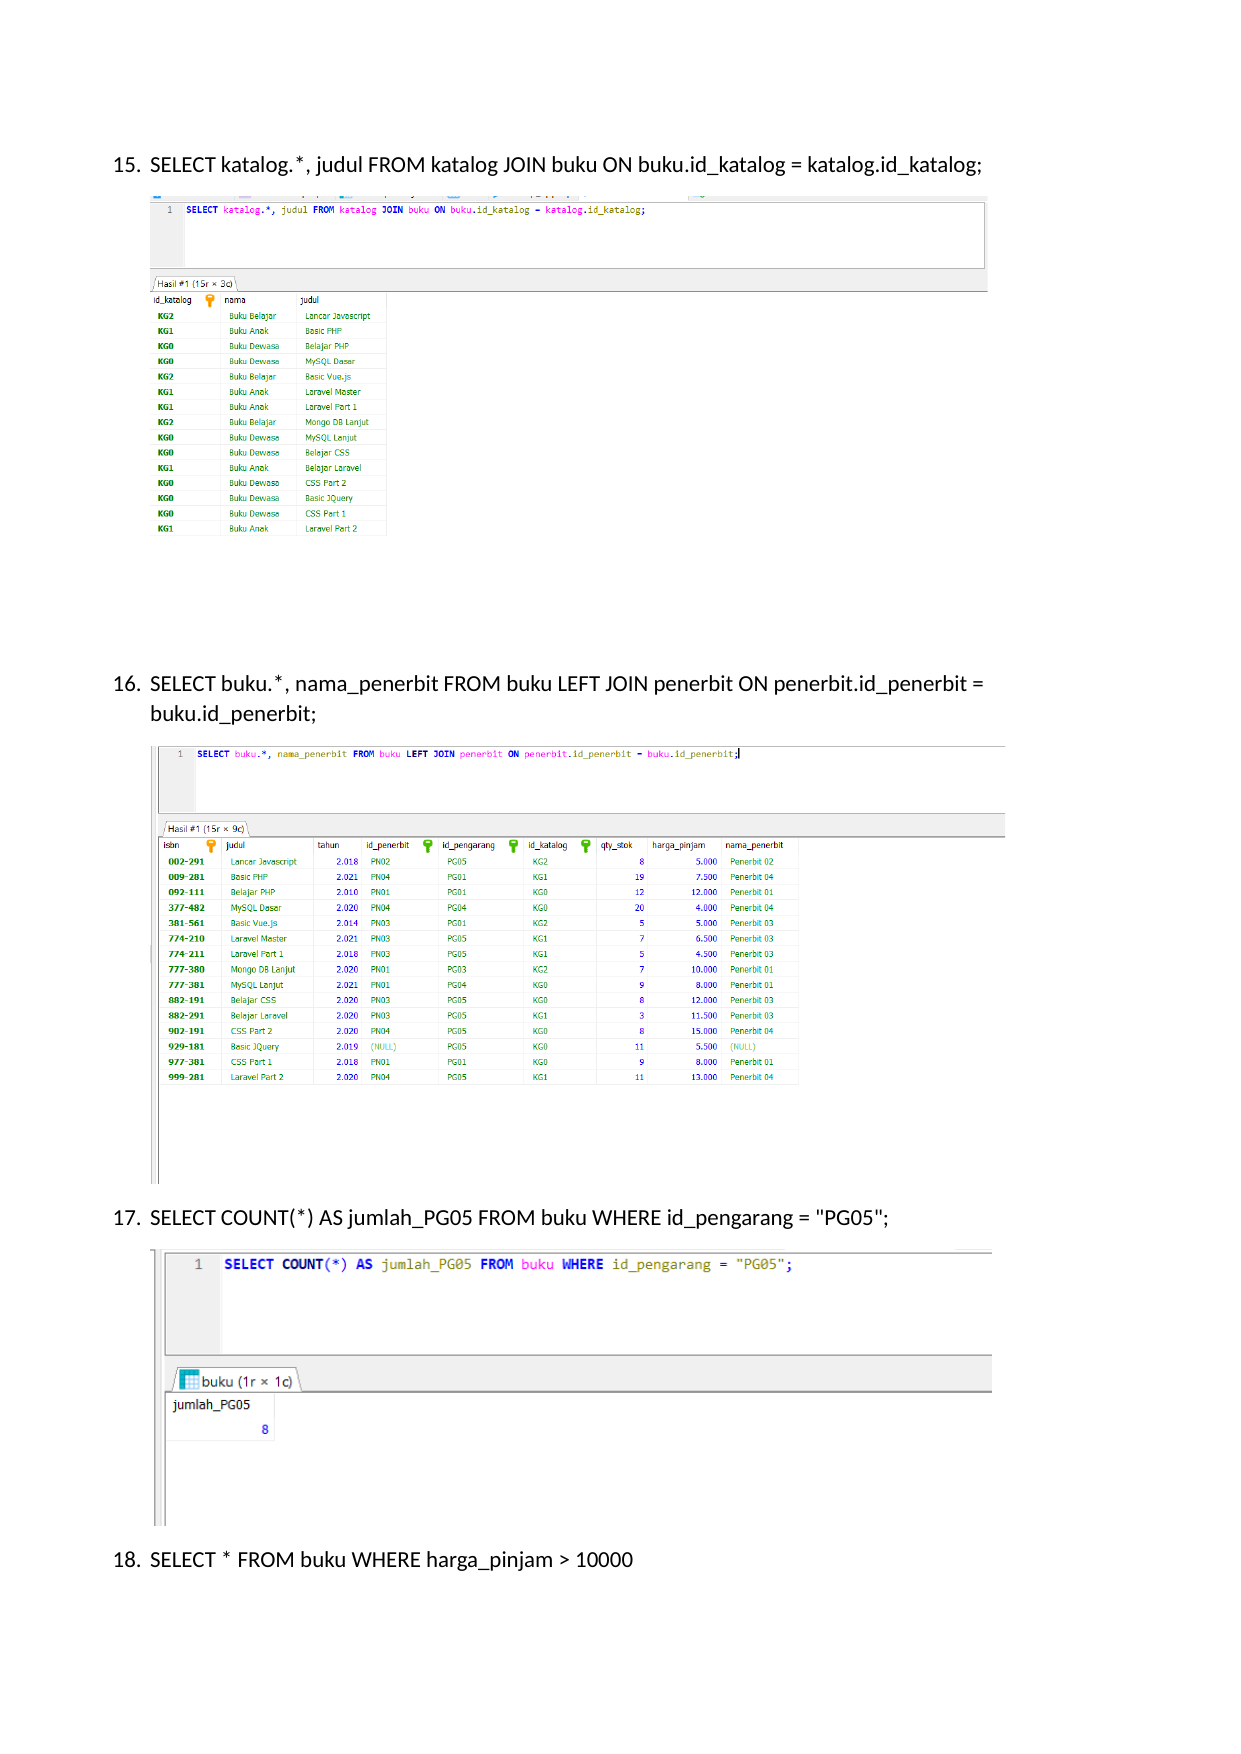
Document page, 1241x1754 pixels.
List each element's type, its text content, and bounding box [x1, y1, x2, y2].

list SELECT COUNT(*) AS jumlah_PG05 FROM buku WHERE id_pengarang = "PG05"; [112, 1203, 1090, 1231]
picture [150, 1249, 992, 1526]
picture [150, 196, 988, 651]
list SELECT * FROM buku WHERE harga_pinjam > 10000 [112, 1545, 1090, 1573]
picture [150, 746, 1005, 1184]
list SELECT buku.*, nama_penerbit FROM buku LEFT JOIN penerbit ON penerbit.id_penerbit = buku.id_penerbit; [112, 669, 1090, 727]
list SELECT katalog.*, judul FROM katalog JOIN buku ON buku.id_katalog = katalog.id_katalog; [112, 150, 1090, 178]
